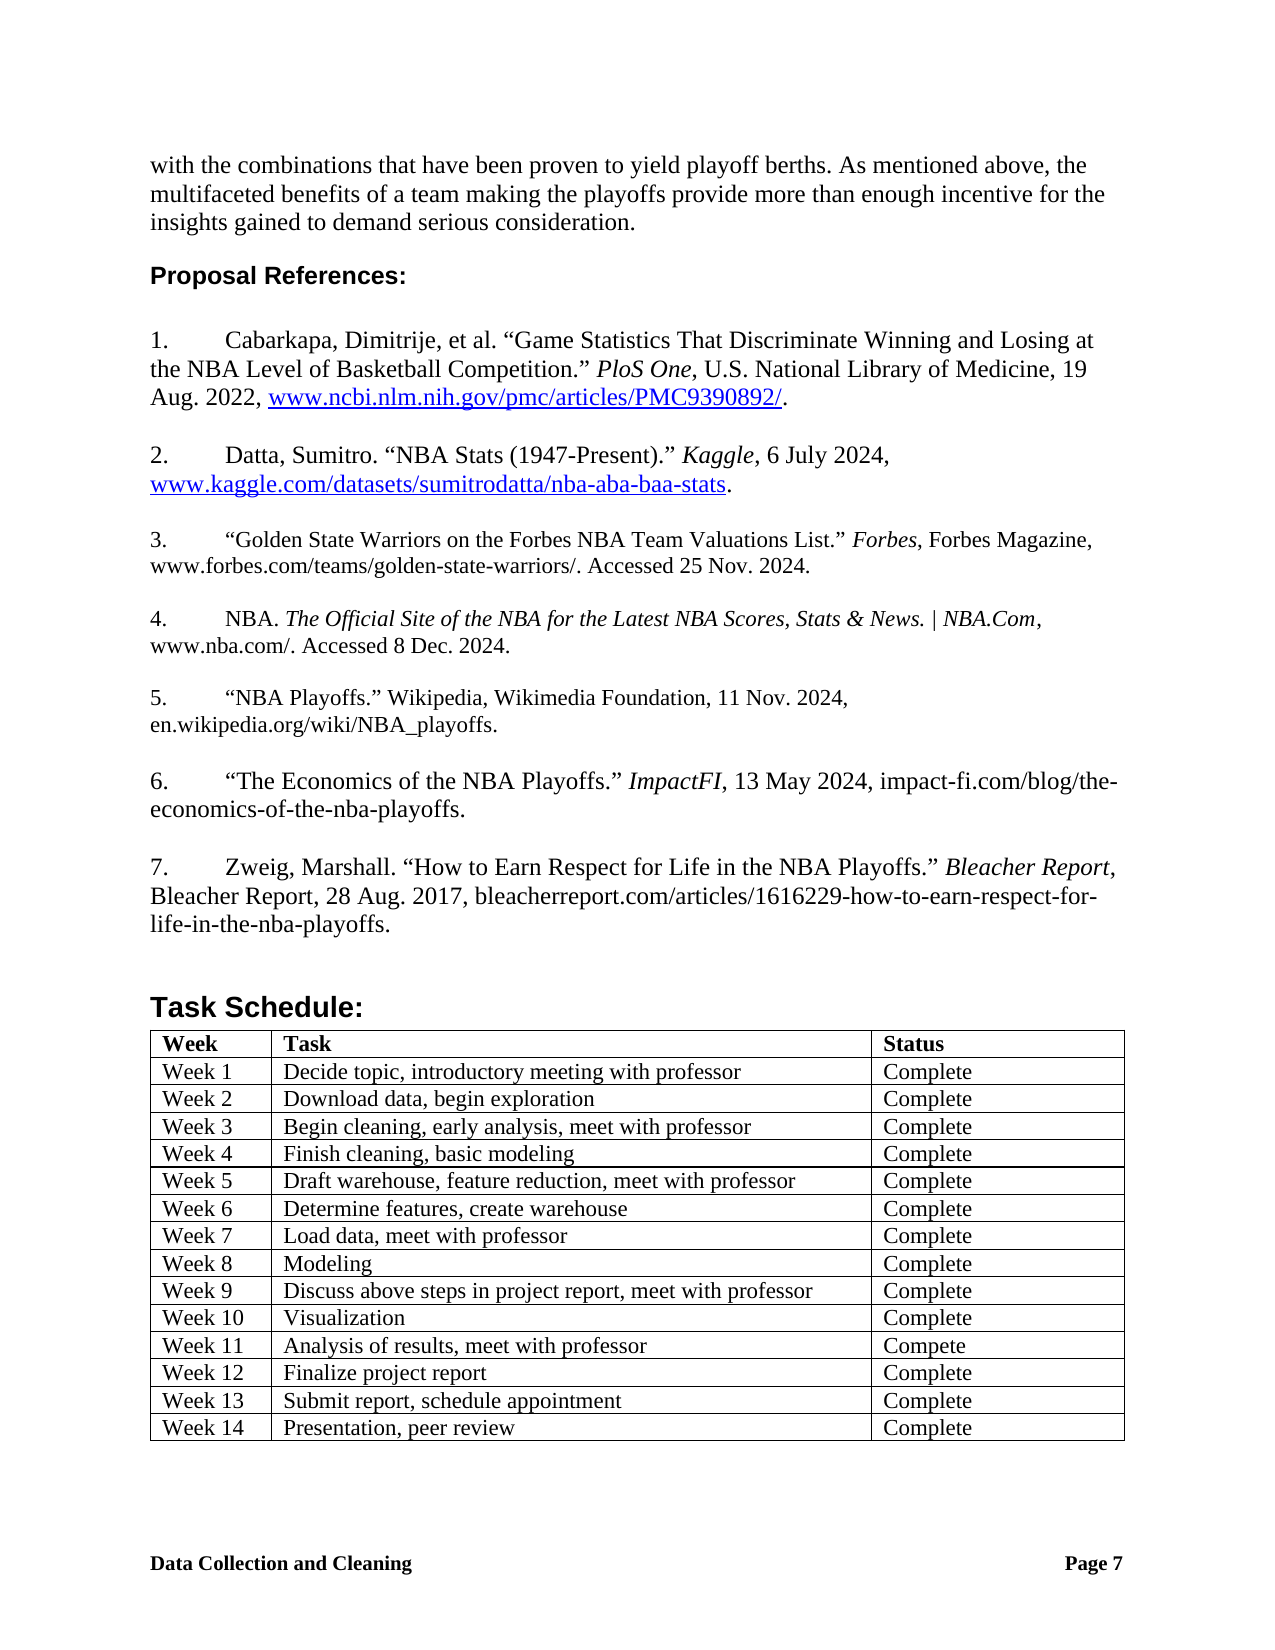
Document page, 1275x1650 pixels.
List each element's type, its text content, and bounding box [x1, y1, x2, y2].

list Zweig, Marshall. “How to Earn Respect for Life in the NBA Playoffs.” Bleacher Report, Bleacher Report, 28 Aug. 2017, bleacherreport.com/articles/1616229-how-to-earn-respect-for-life-in-the-nba-playoffs. [150, 852, 1125, 938]
table_cell Complete [872, 1085, 1124, 1112]
table_cell Week 7 [151, 1222, 271, 1249]
table_cell Week 1 [151, 1058, 271, 1084]
table_cell Modeling [272, 1250, 871, 1276]
table_cell Week 5 [151, 1168, 271, 1194]
table_cell Complete [872, 1168, 1124, 1194]
table_cell Complete [872, 1195, 1124, 1221]
table_cell Submit report, schedule appointment [272, 1387, 871, 1413]
list Datta, Sumitro. “NBA Stats (1947-Present).” Kaggle, 6 July 2024, www.kaggle.com/datasets/sumitrodatta/nba-aba-baa-stats. [150, 440, 1125, 497]
table_cell Week 14 [151, 1414, 271, 1440]
table_header Week [151, 1031, 271, 1057]
table_cell Finish cleaning, basic modeling [272, 1140, 871, 1166]
table_header Status [872, 1031, 1124, 1057]
table_header Task [272, 1031, 871, 1057]
table_cell Complete [872, 1414, 1124, 1440]
table_cell Complete [872, 1113, 1124, 1139]
table_cell Week 13 [151, 1387, 271, 1413]
table_cell Week 12 [151, 1359, 271, 1386]
table_cell Week 3 [151, 1113, 271, 1139]
table_cell Complete [872, 1058, 1124, 1084]
table_cell Draft warehouse, feature reduction, meet with professor [272, 1168, 871, 1194]
table_cell Determine features, create warehouse [272, 1195, 871, 1221]
table_cell Week 11 [151, 1332, 271, 1358]
table_cell Download data, begin exploration [272, 1085, 871, 1112]
table_cell Analysis of results, meet with professor [272, 1332, 871, 1358]
table_cell Week 2 [151, 1085, 271, 1112]
subtitle Proposal References: [150, 261, 1125, 290]
list “The Economics of the NBA Playoffs.” ImpactFI, 13 May 2024, impact-fi.com/blog/the-economics-of-the-nba-playoffs. [150, 766, 1125, 823]
table_cell Complete [872, 1140, 1124, 1166]
table_cell Load data, meet with professor [272, 1222, 871, 1249]
list “Golden State Warriors on the Forbes NBA Team Valuations List.” Forbes, Forbes Magazine, www.forbes.com/teams/golden-state-warriors/. Accessed 25 Nov. 2024. [150, 526, 1125, 579]
list Cabarkapa, Dimitrije, et al. “Game Statistics That Discriminate Winning and Losing at the NBA Level of Basketball Competition.” PloS One, U.S. National Library of Medicine, 19 Aug. 2022, www.ncbi.nlm.nih.gov/pmc/articles/PMC9390892/. [150, 325, 1125, 411]
table_cell Compete [872, 1332, 1124, 1358]
table_cell Presentation, peer review [272, 1414, 871, 1440]
subtitle Task Schedule: [150, 990, 1125, 1023]
table_cell Decide topic, introductory meeting with professor [272, 1058, 871, 1084]
table_cell Complete [872, 1359, 1124, 1386]
list NBA. The Official Site of the NBA for the Latest NBA Scores, Stats & News. | NBA.Com, www.nba.com/. Accessed 8 Dec. 2024. [150, 605, 1125, 658]
table_cell Begin cleaning, early analysis, meet with professor [272, 1113, 871, 1139]
table_cell Complete [872, 1277, 1124, 1303]
table_cell Discuss above steps in project report, meet with professor [272, 1277, 871, 1303]
table_cell Week 10 [151, 1305, 271, 1331]
table_cell Complete [872, 1305, 1124, 1331]
table_cell Week 4 [151, 1140, 271, 1166]
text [150, 150, 1125, 236]
table_cell Week 8 [151, 1250, 271, 1276]
list “NBA Playoffs.” Wikipedia, Wikimedia Foundation, 11 Nov. 2024, en.wikipedia.org/wiki/NBA_playoffs. [150, 684, 1125, 737]
table_cell Visualization [272, 1305, 871, 1331]
table_cell Complete [872, 1387, 1124, 1413]
table_cell Week 9 [151, 1277, 271, 1303]
table_cell Complete [872, 1250, 1124, 1276]
table_cell Complete [872, 1222, 1124, 1249]
table_cell Week 6 [151, 1195, 271, 1221]
table_cell Finalize project report [272, 1359, 871, 1386]
